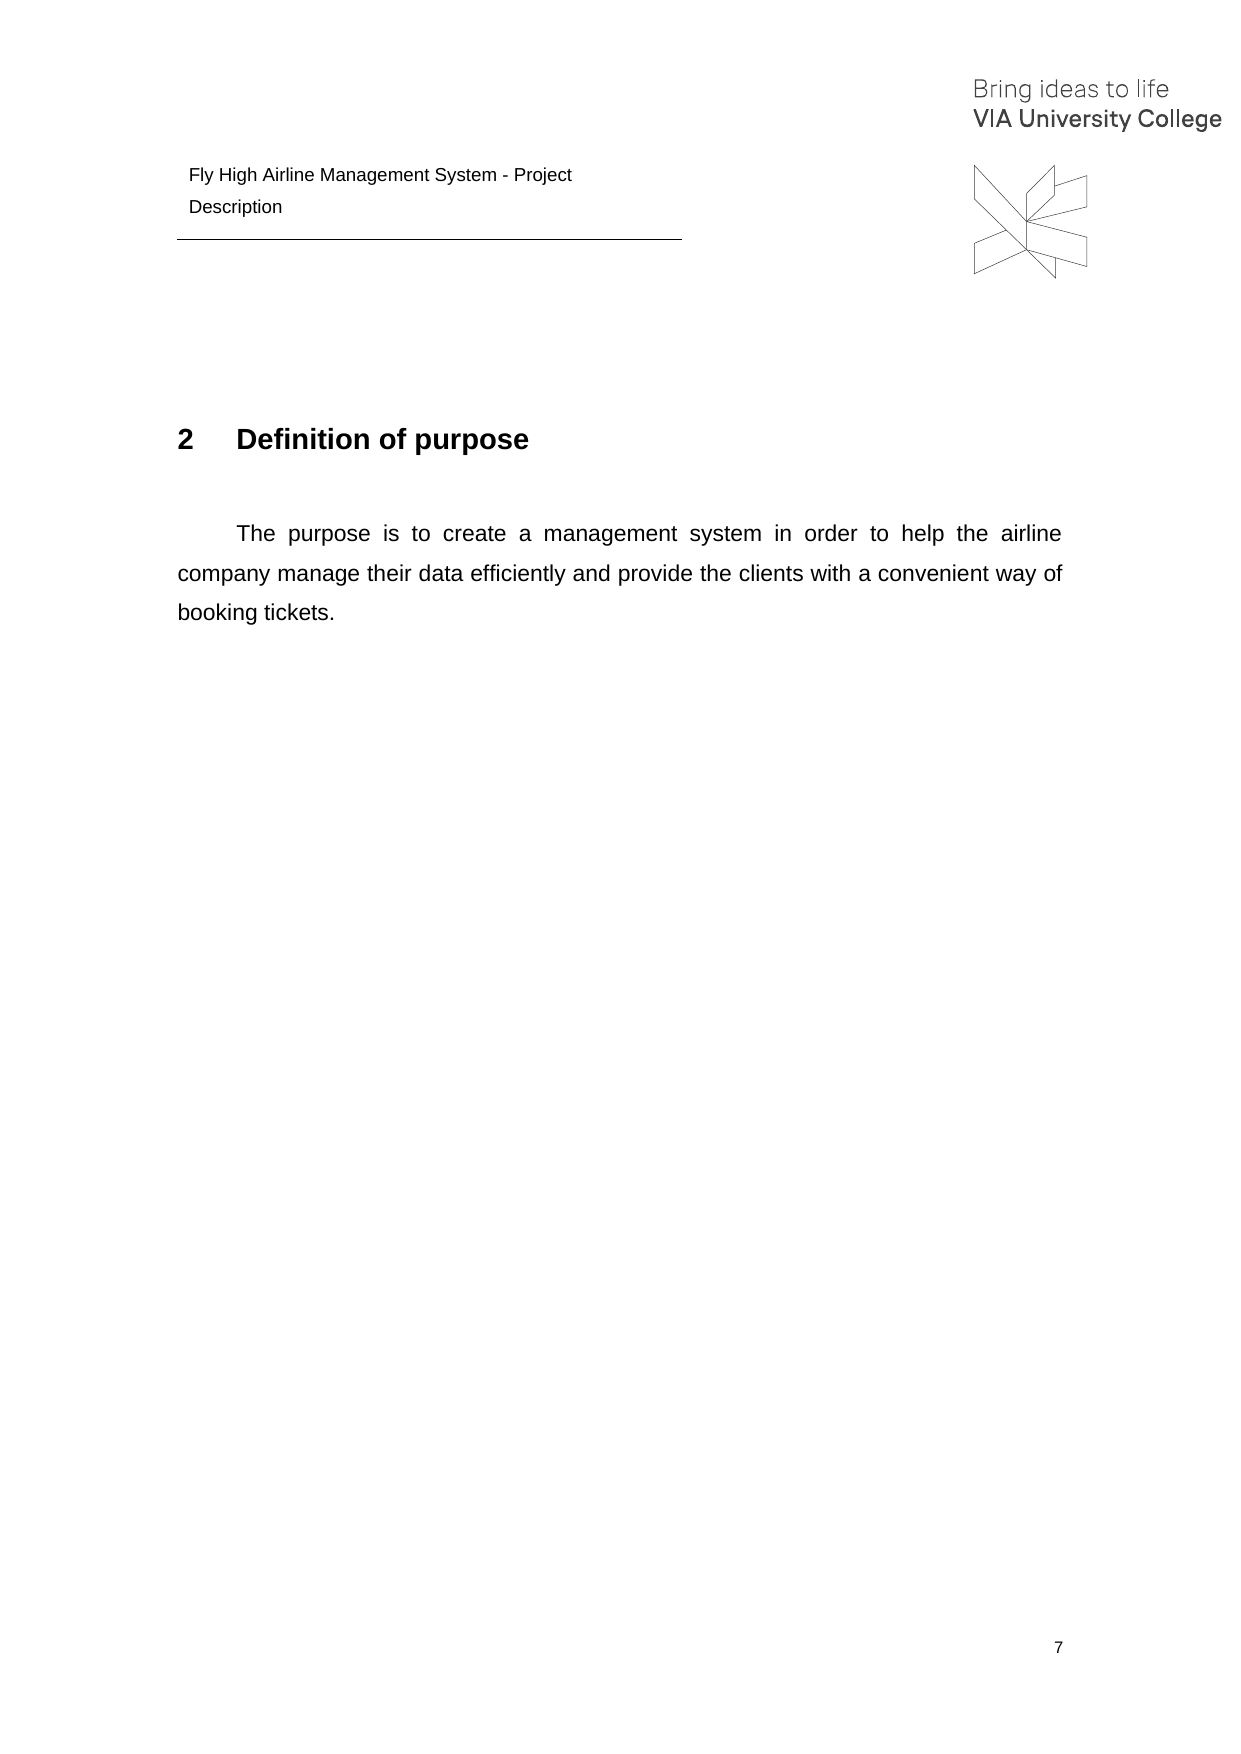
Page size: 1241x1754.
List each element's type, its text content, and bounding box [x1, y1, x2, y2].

text The purpose is to create a management system in order to help the airline company manage their data efficiently and provide the clients with a convenient way of booking tickets. [177, 520, 1063, 626]
subtitle Definition of purpose [177, 422, 1063, 456]
